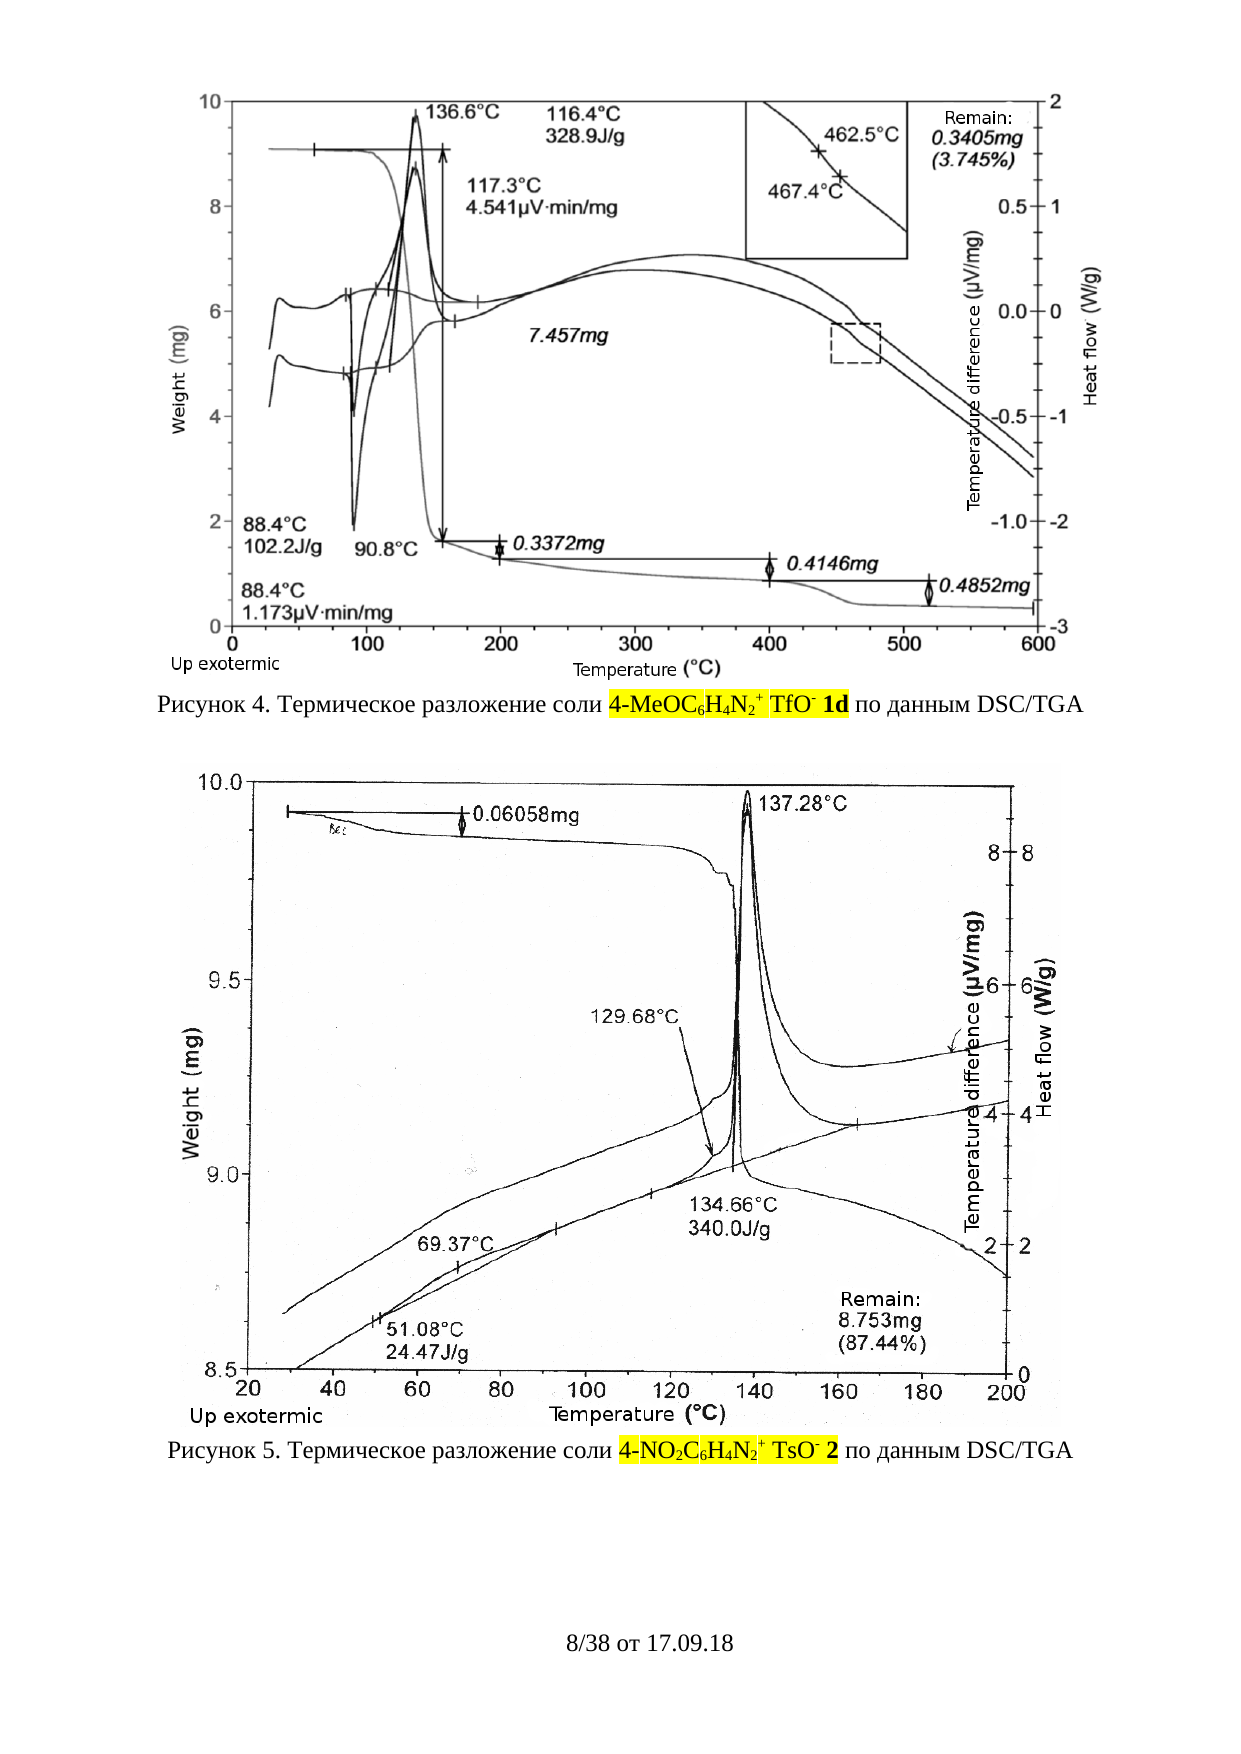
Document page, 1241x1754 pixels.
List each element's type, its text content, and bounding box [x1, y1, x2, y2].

picture [180, 763, 1061, 1427]
text Рисунок 4. Термическое разложение соли 4-MeOС6H4N2+ TfO- 1d по данным DSC/TGA [118, 689, 609, 718]
text Рисунок 4. Термическое разложение соли 4-MeOС6H4N2+ TfO- 1d по данным DSC/TGA [849, 689, 1122, 718]
text Рисунок 5. Термическое разложение соли 4-NO2С6H4N2+ TsO- 2 по данным DSC/TGA [838, 1435, 1122, 1464]
text Рисунок 5. Термическое разложение соли 4-NO2С6H4N2+ TsO- 2 по данным DSC/TGA [118, 1435, 619, 1464]
picture [136, 88, 1104, 681]
